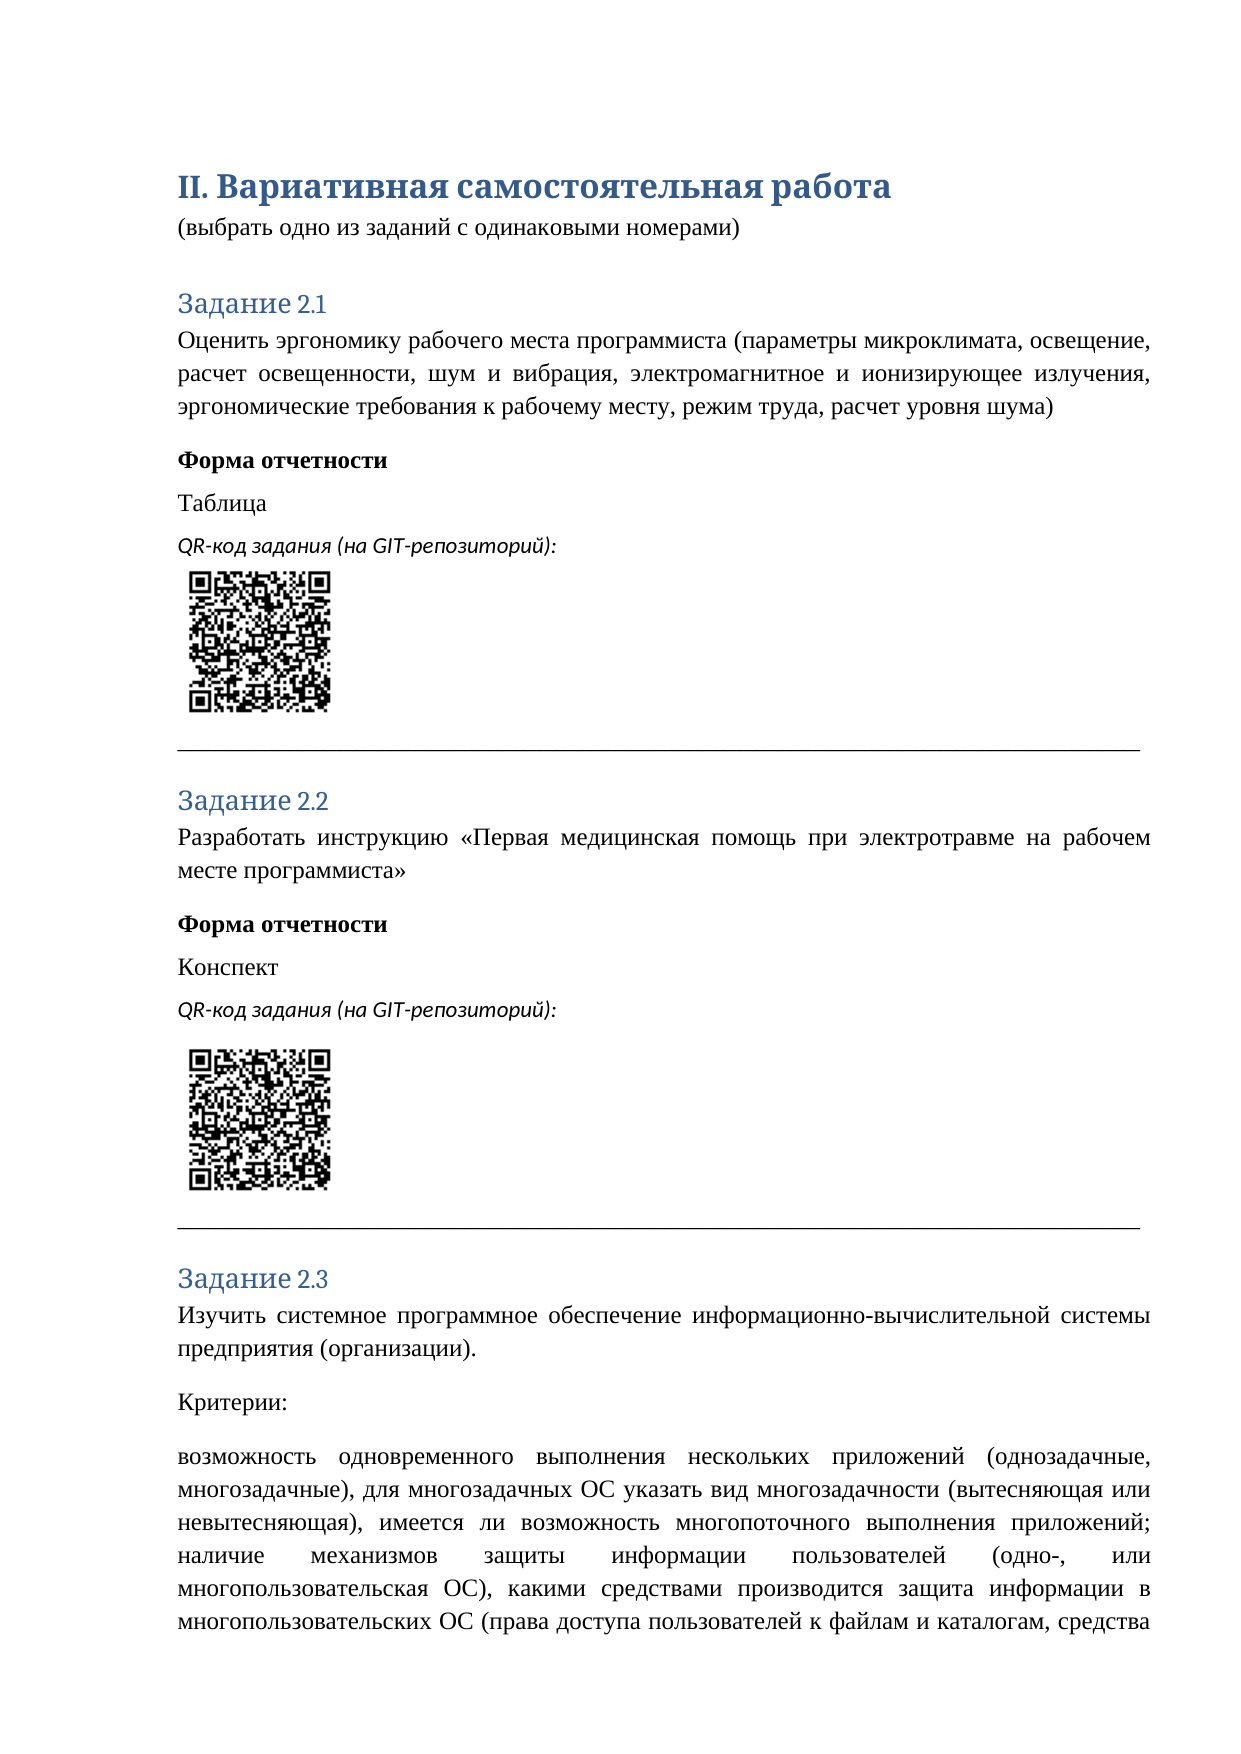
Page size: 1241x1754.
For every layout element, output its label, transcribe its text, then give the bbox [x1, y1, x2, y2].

text _____________________________________________________________________________ [177, 1037, 1152, 1232]
subtitle Задание 2.2 [177, 786, 1152, 818]
text Форма отчетности [177, 445, 1152, 474]
picture [177, 559, 343, 725]
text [177, 1441, 1152, 1635]
text Оценить эргономику рабочего места программиста (параметры микроклимата, освещение, расчет освещенности, шум и вибрация, электромагнитное и ионизирующее излучения, эргономические требования к рабочему месту, режим труда, расчет уровня шума) [177, 325, 1152, 420]
subtitle Задание 2.1 [177, 289, 1152, 320]
subtitle II. Вариативная самостоятельная работа [177, 168, 1152, 206]
text Разработать инструкцию «Первая медицинская помощь при электротравме на рабочем месте программиста» [177, 822, 1152, 884]
text Таблица [177, 488, 1152, 517]
text Конспект [177, 952, 1152, 981]
text QR-код задания (на GIT-репозиторий): [177, 531, 1152, 559]
text (выбрать одно из заданий с одинаковыми номерами) [177, 212, 1152, 241]
text Изучить системное программное обеспечение информационно-вычислительной системы предприятия (организации). [177, 1300, 1152, 1362]
text Форма отчетности [177, 909, 1152, 938]
subtitle Задание 2.3 [177, 1264, 1152, 1296]
text _____________________________________________________________________________ [177, 725, 1152, 753]
text Критерии: [177, 1387, 1152, 1416]
picture [177, 1037, 343, 1203]
text QR-код задания (на GIT-репозиторий): [177, 995, 1152, 1023]
